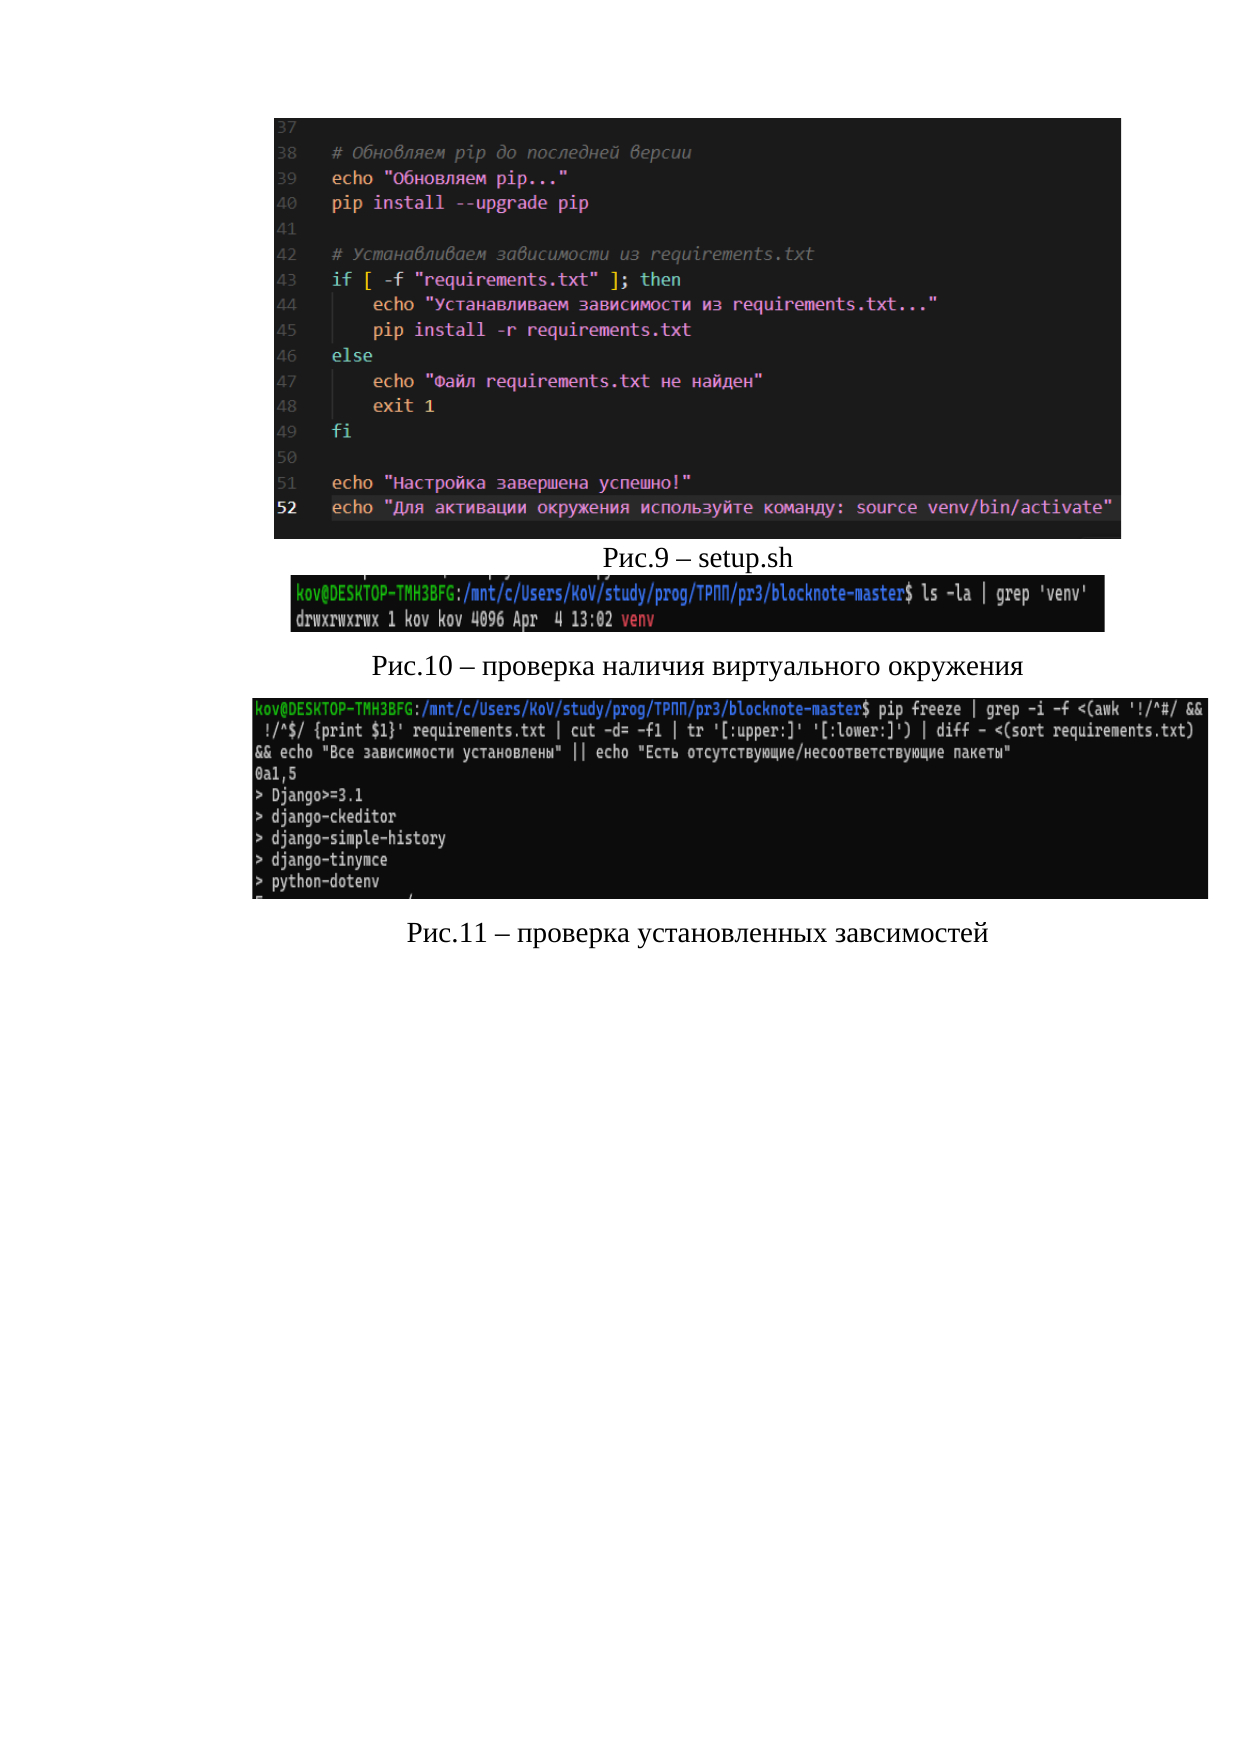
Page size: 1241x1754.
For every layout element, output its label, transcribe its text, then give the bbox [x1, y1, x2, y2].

picture [252, 698, 1209, 899]
picture [274, 118, 1122, 539]
list Рис.11 – проверка установленных завсимостей [252, 915, 1143, 949]
list Рис.10 – проверка наличия виртуального окружения [252, 648, 1143, 682]
list Рис.9 – setup.sh [252, 540, 1143, 574]
picture [290, 575, 1105, 632]
